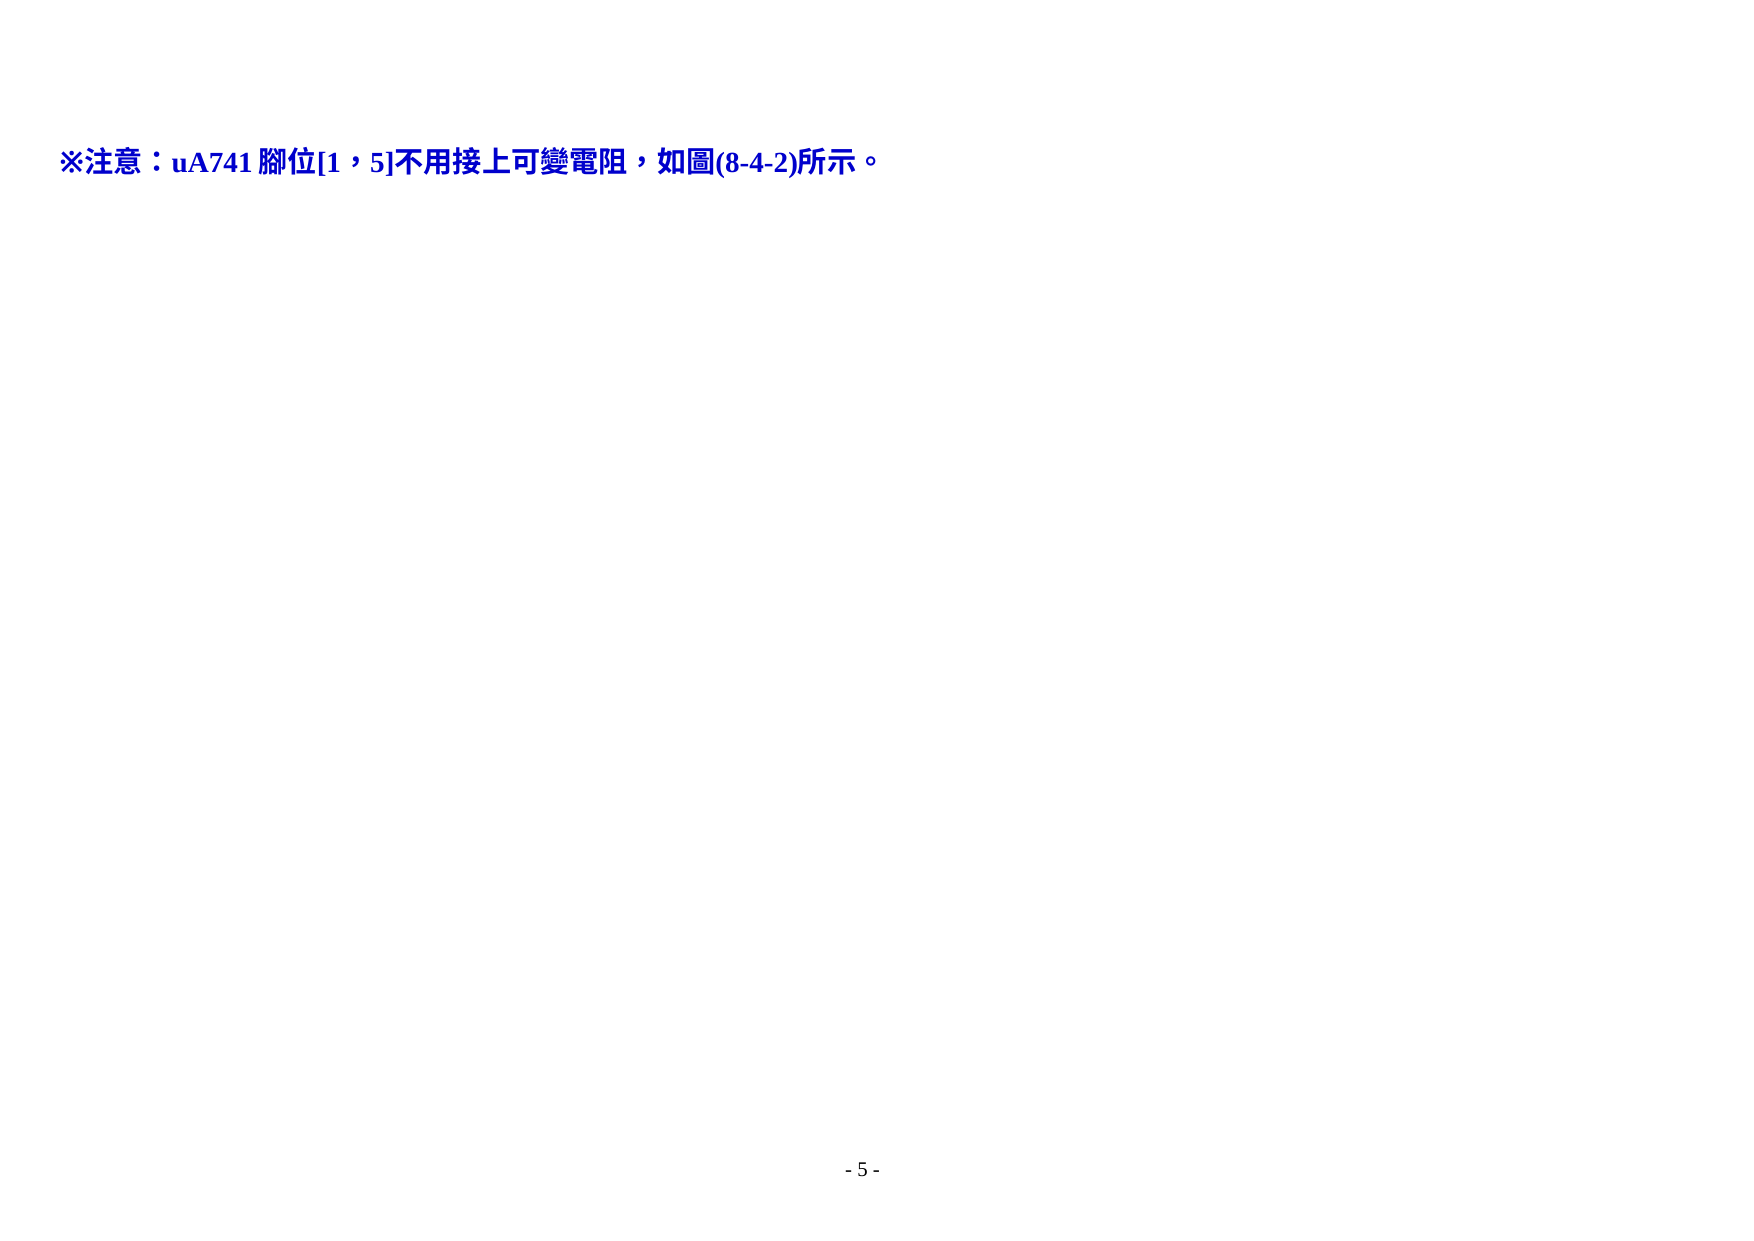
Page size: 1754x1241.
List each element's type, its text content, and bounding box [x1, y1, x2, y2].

text ※注意：uA741腳位[1，5]不用接上可變電阻，如圖(8-4-2)所示。 [59, 121, 1665, 198]
